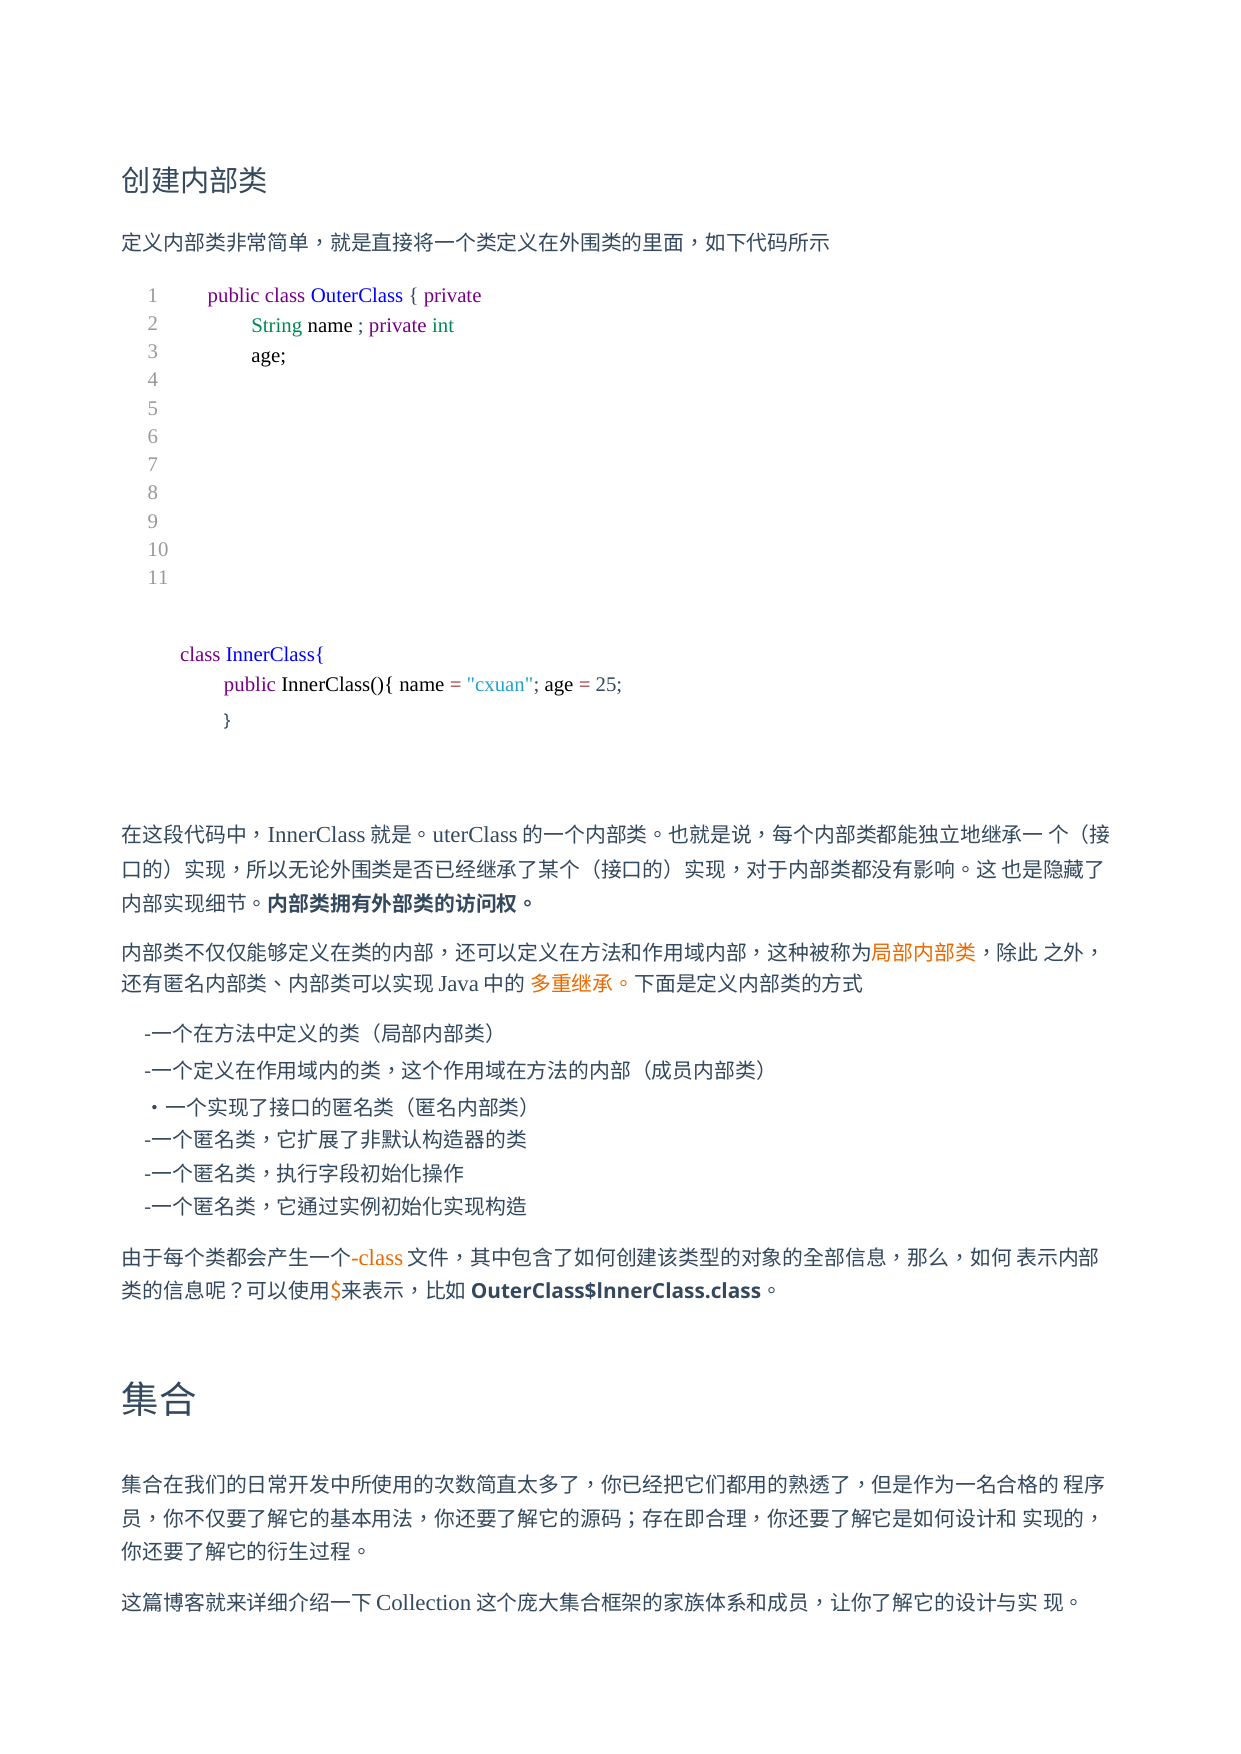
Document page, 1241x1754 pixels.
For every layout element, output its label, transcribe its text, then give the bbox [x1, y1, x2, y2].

text } [122, 708, 1112, 732]
text 这篇博客就来详细介绍一下Collection这个庞大集合框架的家族体系和成员，让你了解它的设计与实 现。 [122, 1583, 1112, 1617]
text ・一个实现了接口的匿名类（匿名内部类） [122, 1091, 1112, 1121]
text 集合在我们的日常开发中所使用的次数简直太多了，你已经把它们都用的熟透了，但是作为一名合格的 程序员，你不仅要了解它的基本用法，你还要了解它的源码；存在即合理，你还要了解它是如何设计和 实现的，你还要了解它的衍生过程。 [122, 1466, 1112, 1566]
text -一个定义在作用域内的类，这个作用域在方法的内部（成员内部类） [122, 1054, 1112, 1084]
text -一个匿名类，执行字段初始化操作 [122, 1154, 1112, 1188]
text class InnerClass{ [122, 284, 1112, 666]
subtitle 集合 [122, 1370, 1112, 1424]
subtitle 创建内部类 [122, 157, 1112, 199]
text 由于每个类都会产生一个-class文件，其中包含了如何创建该类型的对象的全部信息，那么，如何 表示内部类的信息呢？可以使用$来表示，比如OuterClass$lnnerClass.class。 [122, 1238, 1112, 1305]
text 在这段代码中，InnerClass就是。uterClass的一个内部类。也就是说，每个内部类都能独立地继承一 个（接口的）实现，所以无论外围类是否已经继承了某个（接口的）实现，对于内部类都没有影响。这 也是隐藏了内部实现细节。内部类拥有外部类的访问权。 [122, 815, 1112, 918]
text -一个匿名类，它通过实例初始化实现构造 [122, 1188, 1112, 1222]
text -一个匿名类，它扩展了非默认构造器的类 [122, 1121, 1112, 1154]
text 定义内部类非常简单，就是直接将一个类定义在外围类的里面，如下代码所示 [122, 226, 1112, 257]
text public InnerClass(){ name = "cxuan"; age = 25; [224, 672, 1112, 696]
text 内部类不仅仅能够定义在类的内部，还可以定义在方法和作用域内部，这种被称为局部内部类，除此 之外，还有匿名内部类、内部类可以实现Java中的 多重继承。下面是定义内部类的方式 [122, 935, 1112, 998]
text -一个在方法中定义的类（局部内部类） [122, 1014, 1112, 1048]
